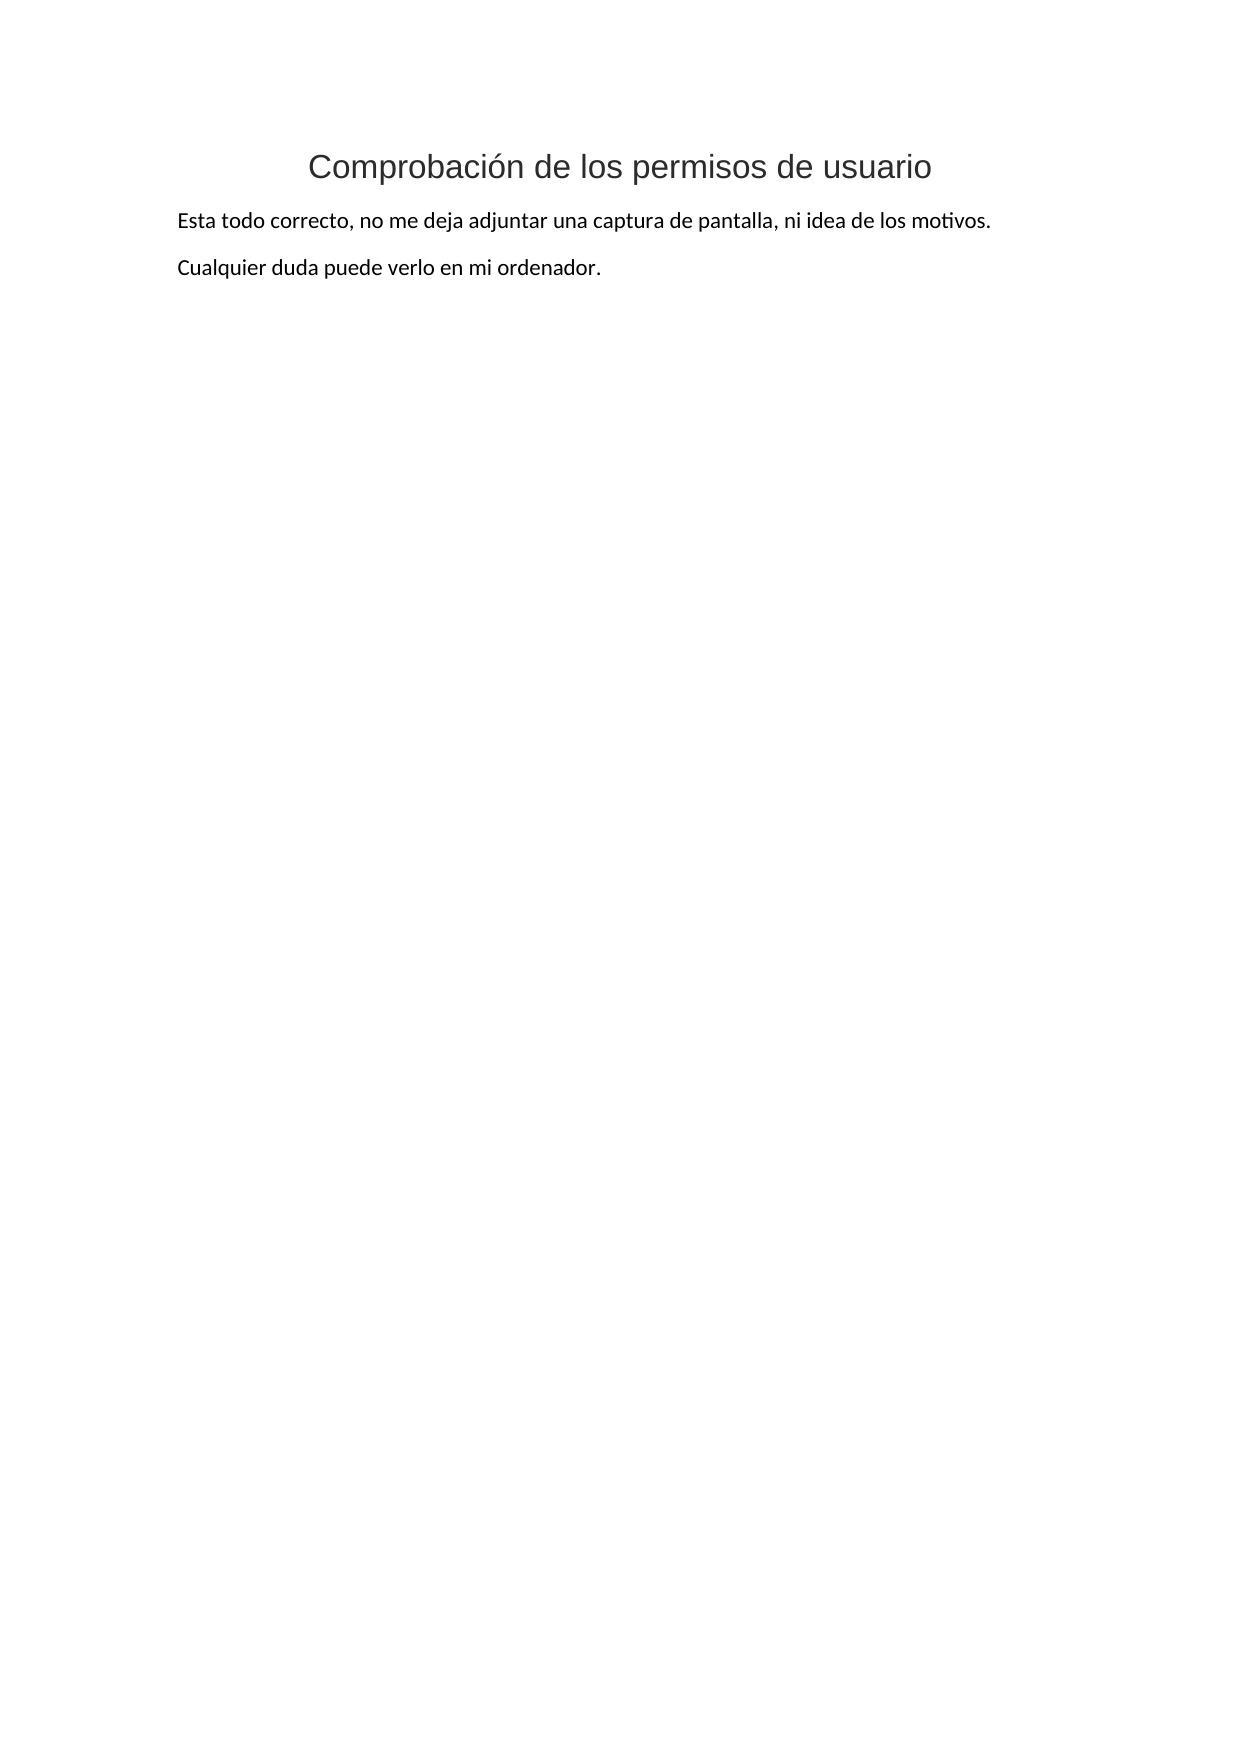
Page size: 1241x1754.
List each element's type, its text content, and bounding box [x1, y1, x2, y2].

text Esta todo correcto, no me deja adjuntar una captura de pantalla, ni idea de los motivos. [177, 206, 1063, 234]
text Cualquier duda puede verlo en mi ordenador. [177, 253, 1063, 281]
subtitle Comprobación de los permisos de usuario [177, 148, 1063, 186]
